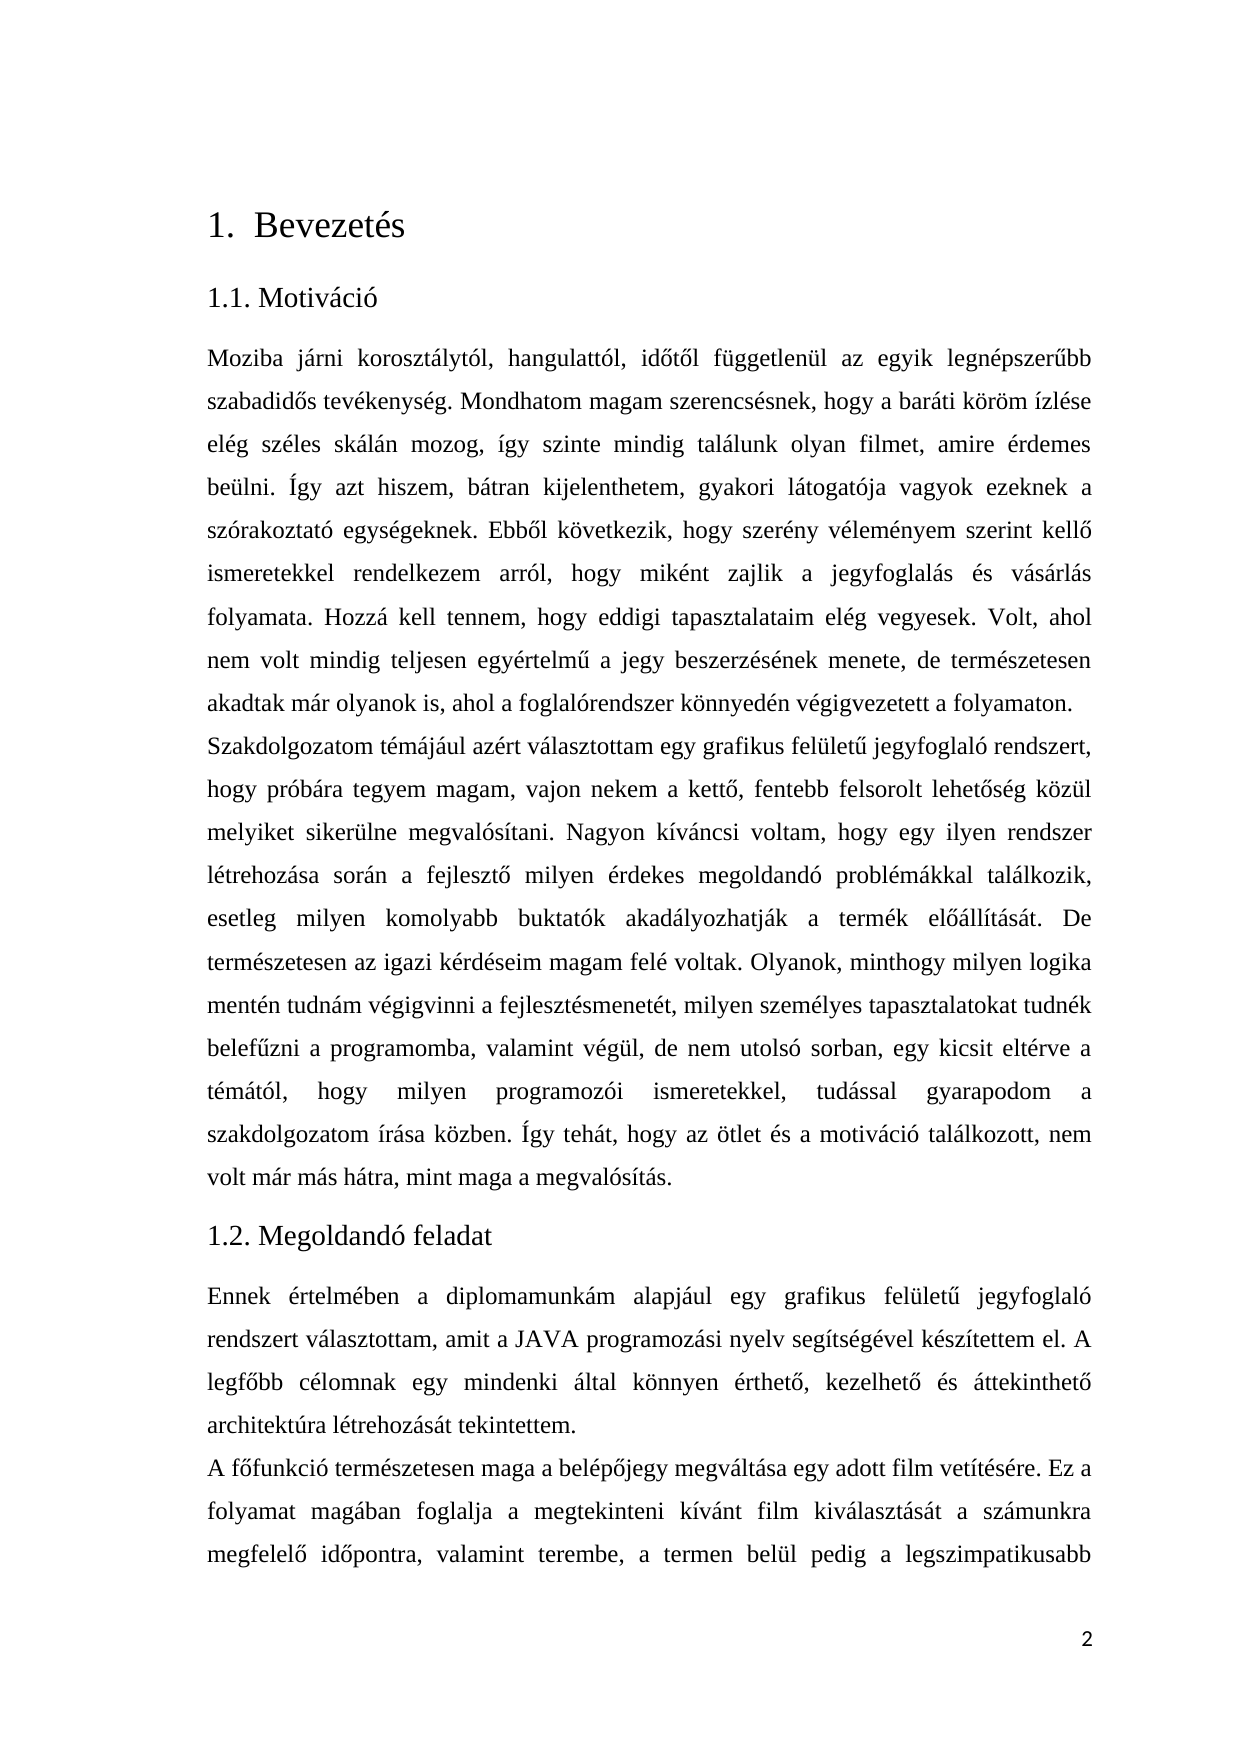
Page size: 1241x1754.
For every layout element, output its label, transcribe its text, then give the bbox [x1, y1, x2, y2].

text Moziba járni korosztálytól, hangulattól, időtől függetlenül az egyik legnépszerűbb szabadidős tevékenység. Mondhatom magam szerencsésnek, hogy a baráti köröm ízlése elég széles skálán mozog, így szinte mindig találunk olyan filmet, amire érdemes beülni. Így azt hiszem, bátran kijelenthetem, gyakori látogatója vagyok ezeknek a szórakoztató egységeknek. Ebből következik, hogy szerény véleményem szerint kellő ismeretekkel rendelkezem arról, hogy miként zajlik a jegyfoglalás és vásárlás folyamata. Hozzá kell tennem, hogy eddigi tapasztalataim elég vegyesek. Volt, ahol nem volt mindig teljesen egyértelmű a jegy beszerzésének menete, de természetesen akadtak már olyanok is, ahol a foglalórendszer könnyedén végigvezetett a folyamaton. [207, 343, 1092, 717]
subtitle 1.1. Motiváció [207, 280, 1092, 314]
subtitle 1. Bevezetés [207, 203, 1092, 246]
text Ennek értelmében a diplomamunkám alapjául egy grafikus felületű jegyfoglaló rendszert választottam, amit a JAVA programozási nyelv segítségével készítettem el. A legfőbb célomnak egy mindenki által könnyen érthető, kezelhető és áttekinthető architektúra létrehozását tekintettem. [207, 1281, 1092, 1439]
text Szakdolgozatom témájául azért választottam egy grafikus felületű jegyfoglaló rendszert, hogy próbára tegyem magam, vajon nekem a kettő, fentebb felsorolt lehetőség közül melyiket sikerülne megvalósítani. Nagyon kíváncsi voltam, hogy egy ilyen rendszer létrehozása során a fejlesztő milyen érdekes megoldandó problémákkal találkozik, esetleg milyen komolyabb buktatók akadályozhatják a termék előállítását. De természetesen az igazi kérdéseim magam felé voltak. Olyanok, minthogy milyen logika mentén tudnám végigvinni a fejlesztésmenetét, milyen személyes tapasztalatokat tudnék belefűzni a programomba, valamint végül, de nem utolsó sorban, egy kicsit eltérve a témától, hogy milyen programozói ismeretekkel, tudással gyarapodom a szakdolgozatom írása közben. Így tehát, hogy az ötlet és a motiváció találkozott, nem volt már más hátra, mint maga a megvalósítás. [207, 731, 1092, 1191]
subtitle 1.2. Megoldandó feladat [207, 1218, 1092, 1251]
